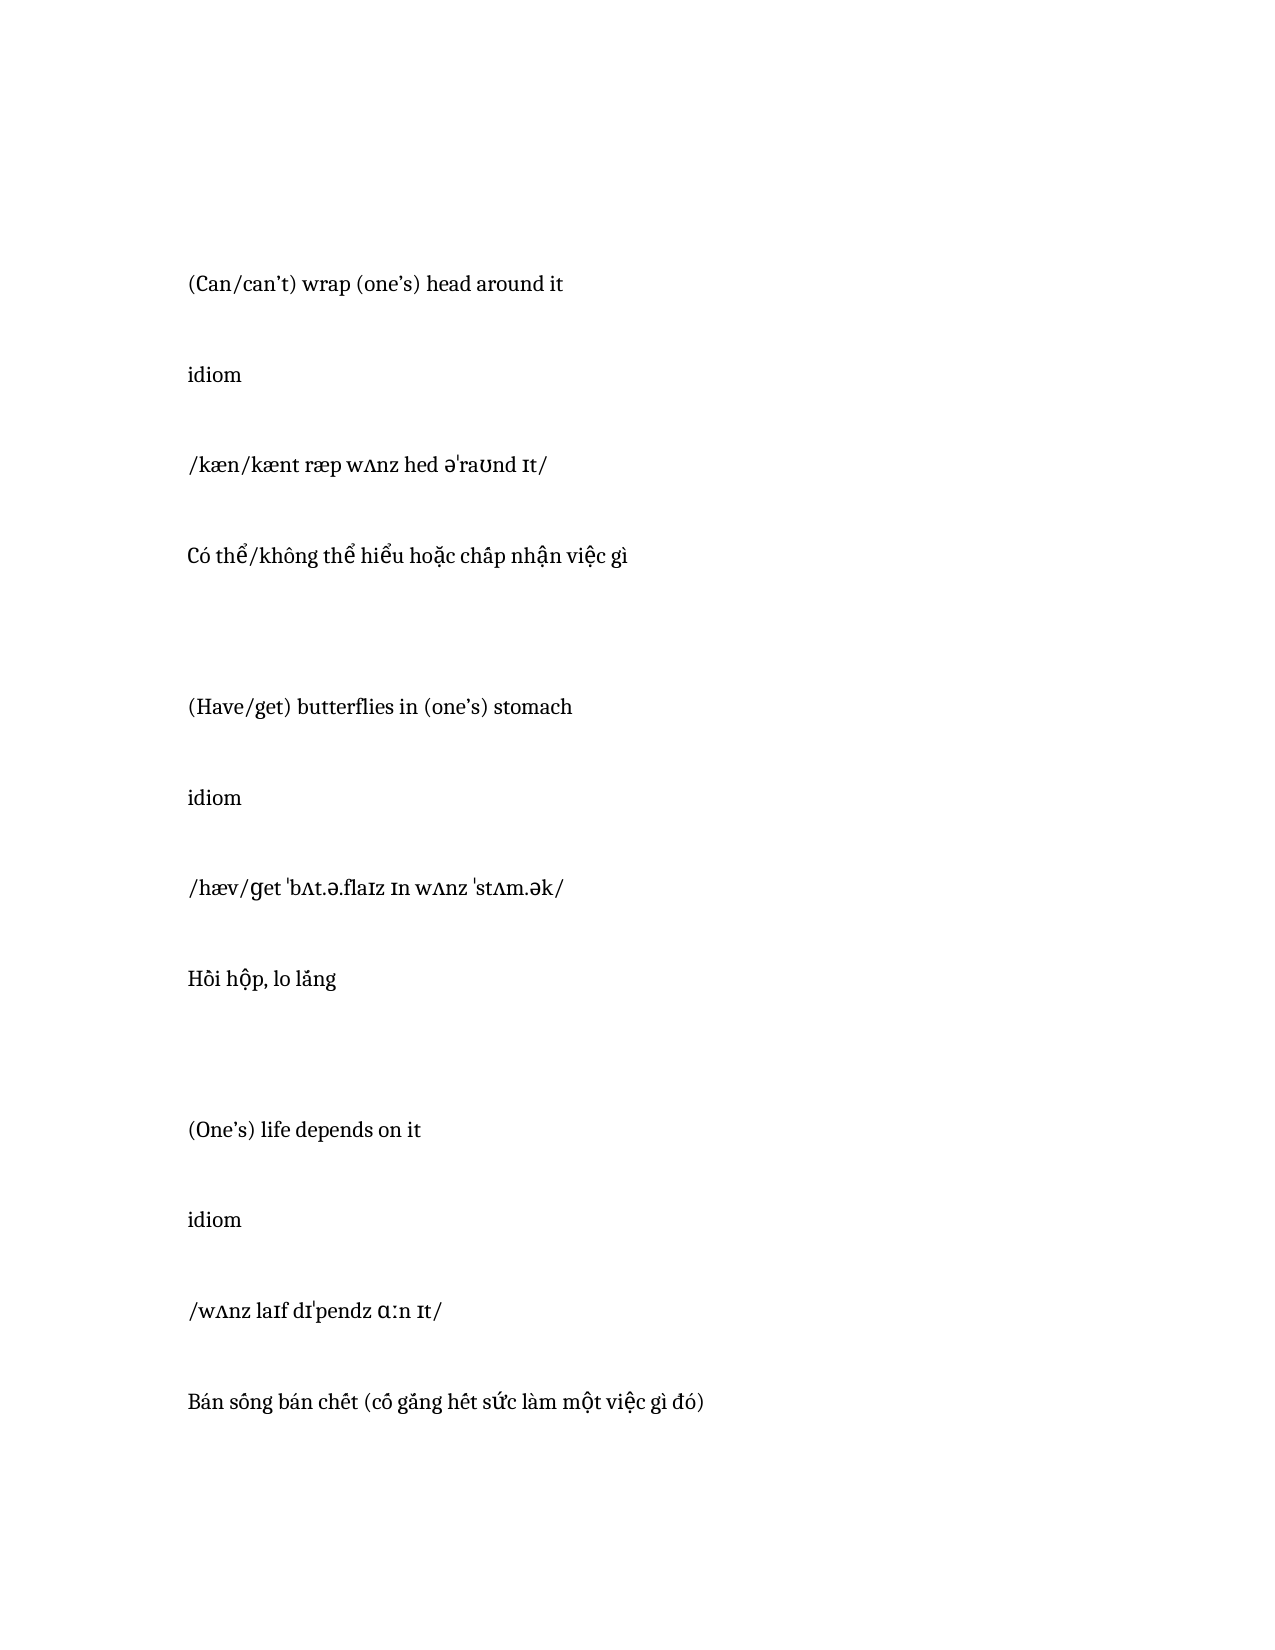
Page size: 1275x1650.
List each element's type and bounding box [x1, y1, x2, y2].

text [187, 150, 1087, 1475]
